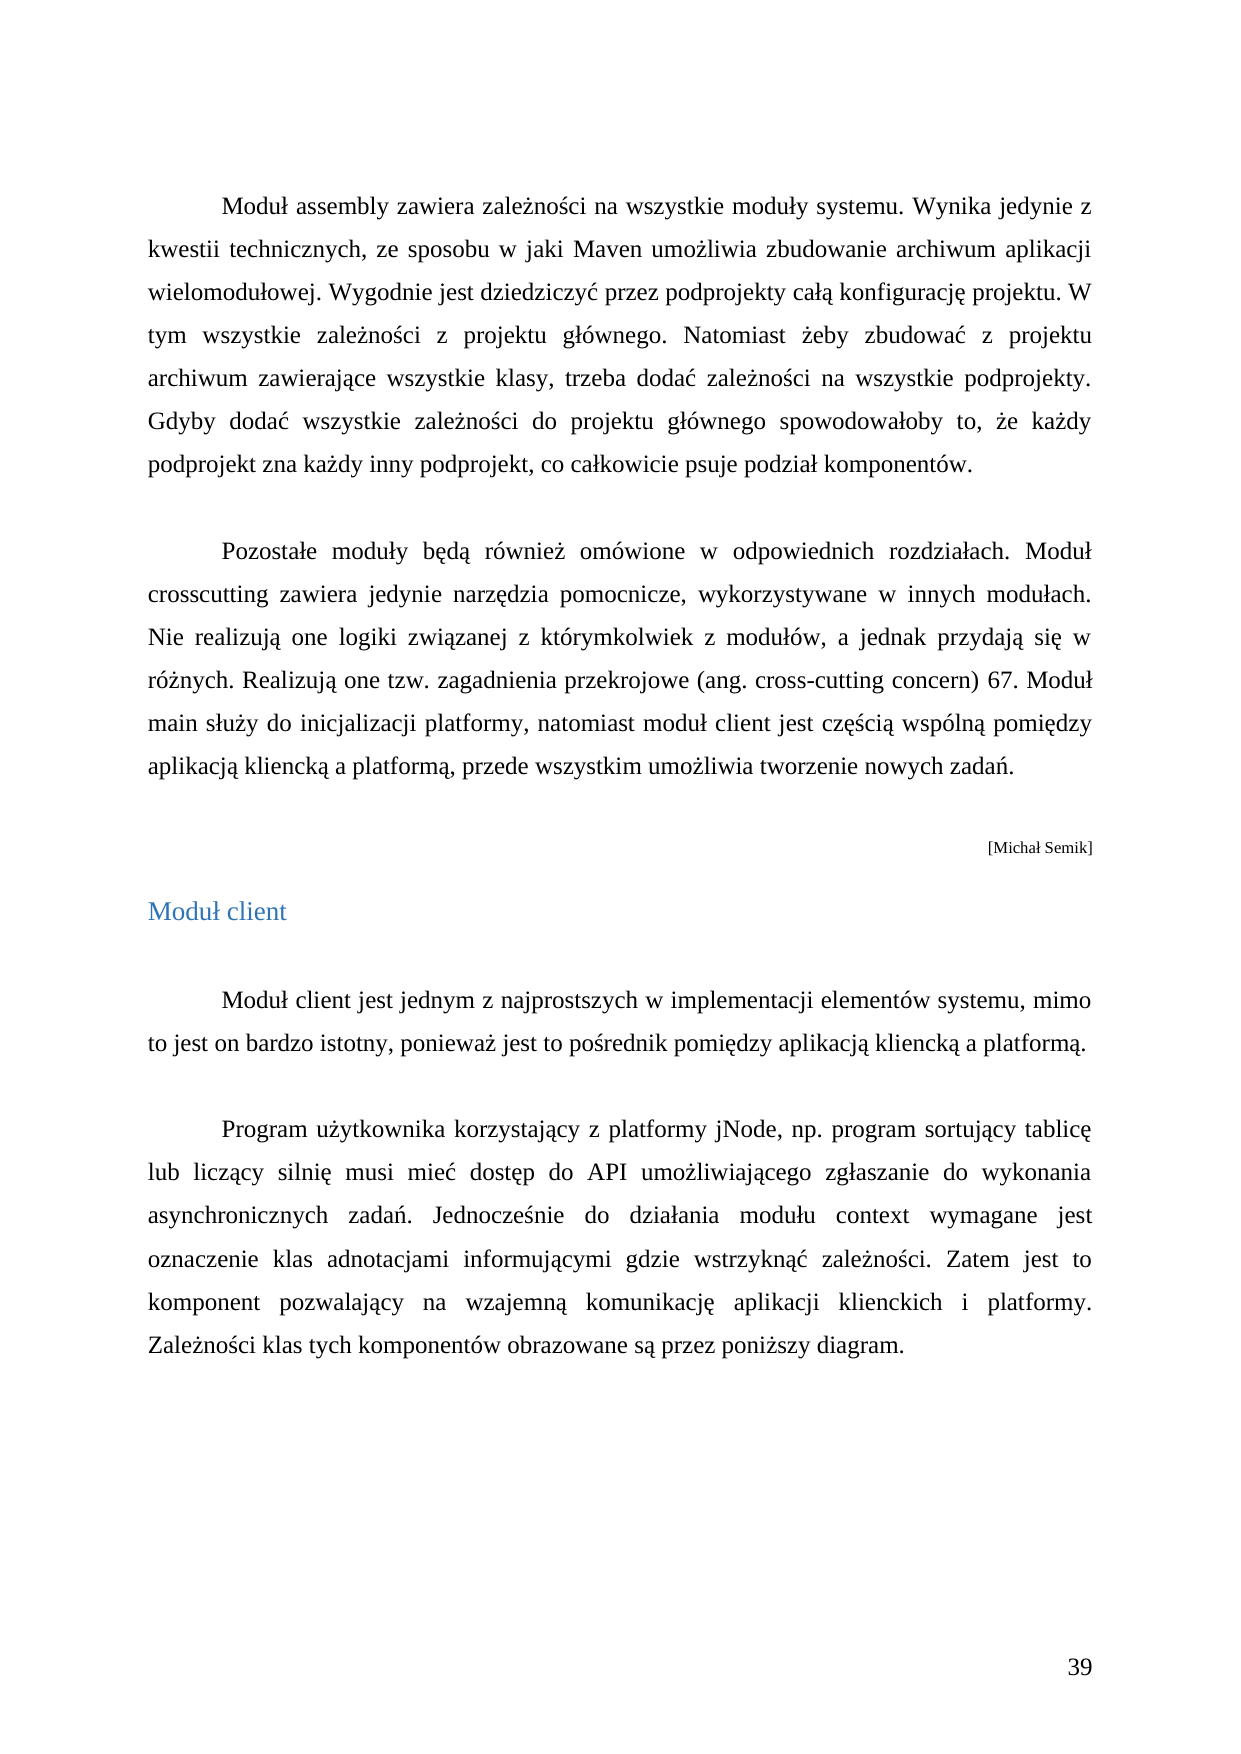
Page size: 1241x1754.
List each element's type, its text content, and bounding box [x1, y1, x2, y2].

text [Michał Semik] [148, 838, 1093, 857]
subtitle Moduł client [148, 895, 1093, 926]
text Moduł assembly zawiera zależności na wszystkie moduły systemu. Wynika jedynie z kwestii technicznych, ze sposobu w jaki Maven umożliwia zbudowanie archiwum aplikacji wielomodułowej. Wygodnie jest dziedziczyć przez podprojekty całą konfigurację projektu. W tym wszystkie zależności z projektu głównego. Natomiast żeby zbudować z projektu archiwum zawierające wszystkie klasy, trzeba dodać zależności na wszystkie podprojekty. Gdyby dodać wszystkie zależności do projektu głównego spowodowałoby to, że każdy podprojekt zna każdy inny podprojekt, co całkowicie psuje podział komponentów. [148, 191, 1093, 478]
text Moduł client jest jednym z najprostszych w implementacji elementów systemu, mimo to jest on bardzo istotny, ponieważ jest to pośrednik pomiędzy aplikacją kliencką a platformą. [148, 985, 1093, 1057]
text Pozostałe moduły będą również omówione w odpowiednich rozdziałach. Moduł crosscutting zawiera jedynie narzędzia pomocnicze, wykorzystywane w innych modułach. Nie realizują one logiki związanej z którymkolwiek z modułów, a jednak przydają się w różnych. Realizują one tzw. zagadnienia przekrojowe (ang. cross-cutting concern) . Moduł main służy do inicjalizacji platformy, natomiast moduł client jest częścią wspólną pomiędzy aplikacją kliencką a platformą, przede wszystkim umożliwia tworzenie nowych zadań. [148, 536, 1093, 780]
text Program użytkownika korzystający z platformy jNode, np. program sortujący tablicę lub liczący silnię musi mieć dostęp do API umożliwiającego zgłaszanie do wykonania asynchronicznych zadań. Jednocześnie do działania modułu context wymagane jest oznaczenie klas adnotacjami informującymi gdzie wstrzyknąć zależności. Zatem jest to komponent pozwalający na wzajemną komunikację aplikacji klienckich i platformy. Zależności klas tych komponentów obrazowane są przez poniższy diagram. [148, 1114, 1093, 1359]
